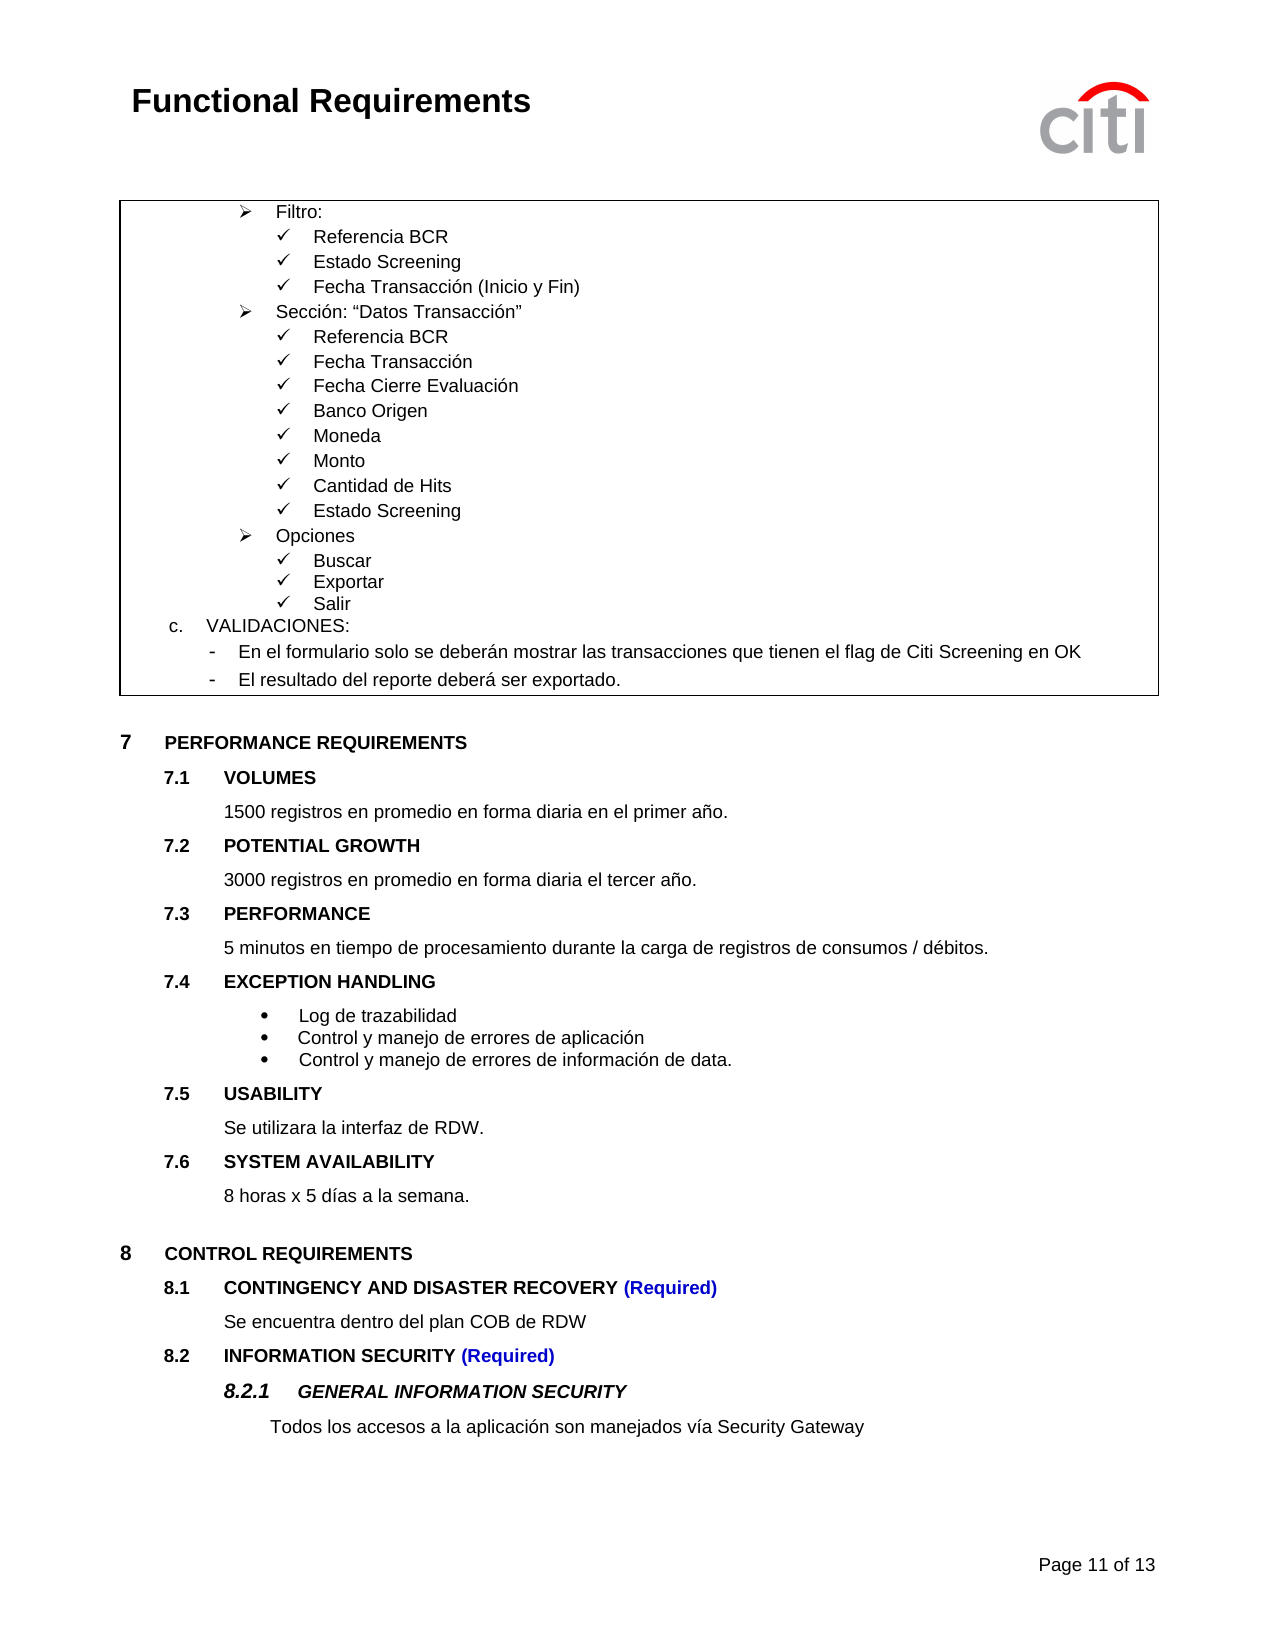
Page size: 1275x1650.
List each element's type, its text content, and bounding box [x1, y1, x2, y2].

picture [1039, 81, 1150, 154]
subtitle CONTINGENCY AND DISASTER RECOVERY (Required) [163, 1277, 1155, 1298]
subtitle PERFORMANCE [163, 903, 1155, 924]
text Se encuentra dentro del plan COB de RDW [223, 1311, 1155, 1332]
subtitle EXCEPTION HANDLING [163, 971, 1155, 993]
subtitle INFORMATION SECURITY (Required) [163, 1345, 1155, 1367]
list Control y manejo de errores de aplicación [261, 1027, 1155, 1048]
subtitle SYSTEM AVAILABILITY [163, 1151, 1155, 1172]
text Se utilizara la interfaz de RDW. [223, 1117, 1155, 1138]
subtitle POTENTIAL GROWTH [163, 835, 1155, 856]
subtitle Control Requirements [120, 1240, 1155, 1264]
text 8 horas x 5 días a la semana. [223, 1185, 1155, 1206]
list Control y manejo de errores de información de data. [261, 1048, 1155, 1070]
text 5 minutos en tiempo de procesamiento durante la carga de registros de consumos / débitos. [223, 937, 1155, 958]
text 1500 registros en promedio en forma diaria en el primer año. [223, 801, 1155, 822]
subtitle GENERAL INFORMATION SECURITY [195, 1379, 1155, 1403]
text 3000 registros en promedio en forma diaria el tercer año. [223, 869, 1155, 890]
subtitle USABILITY [163, 1083, 1155, 1104]
list Log de trazabilidad [261, 1005, 1155, 1027]
subtitle VOLUMES [163, 767, 1155, 788]
subtitle Performance Requirements [120, 730, 1155, 754]
text Todos los accesos a la aplicación son manejados vía Security Gateway [270, 1416, 1155, 1437]
